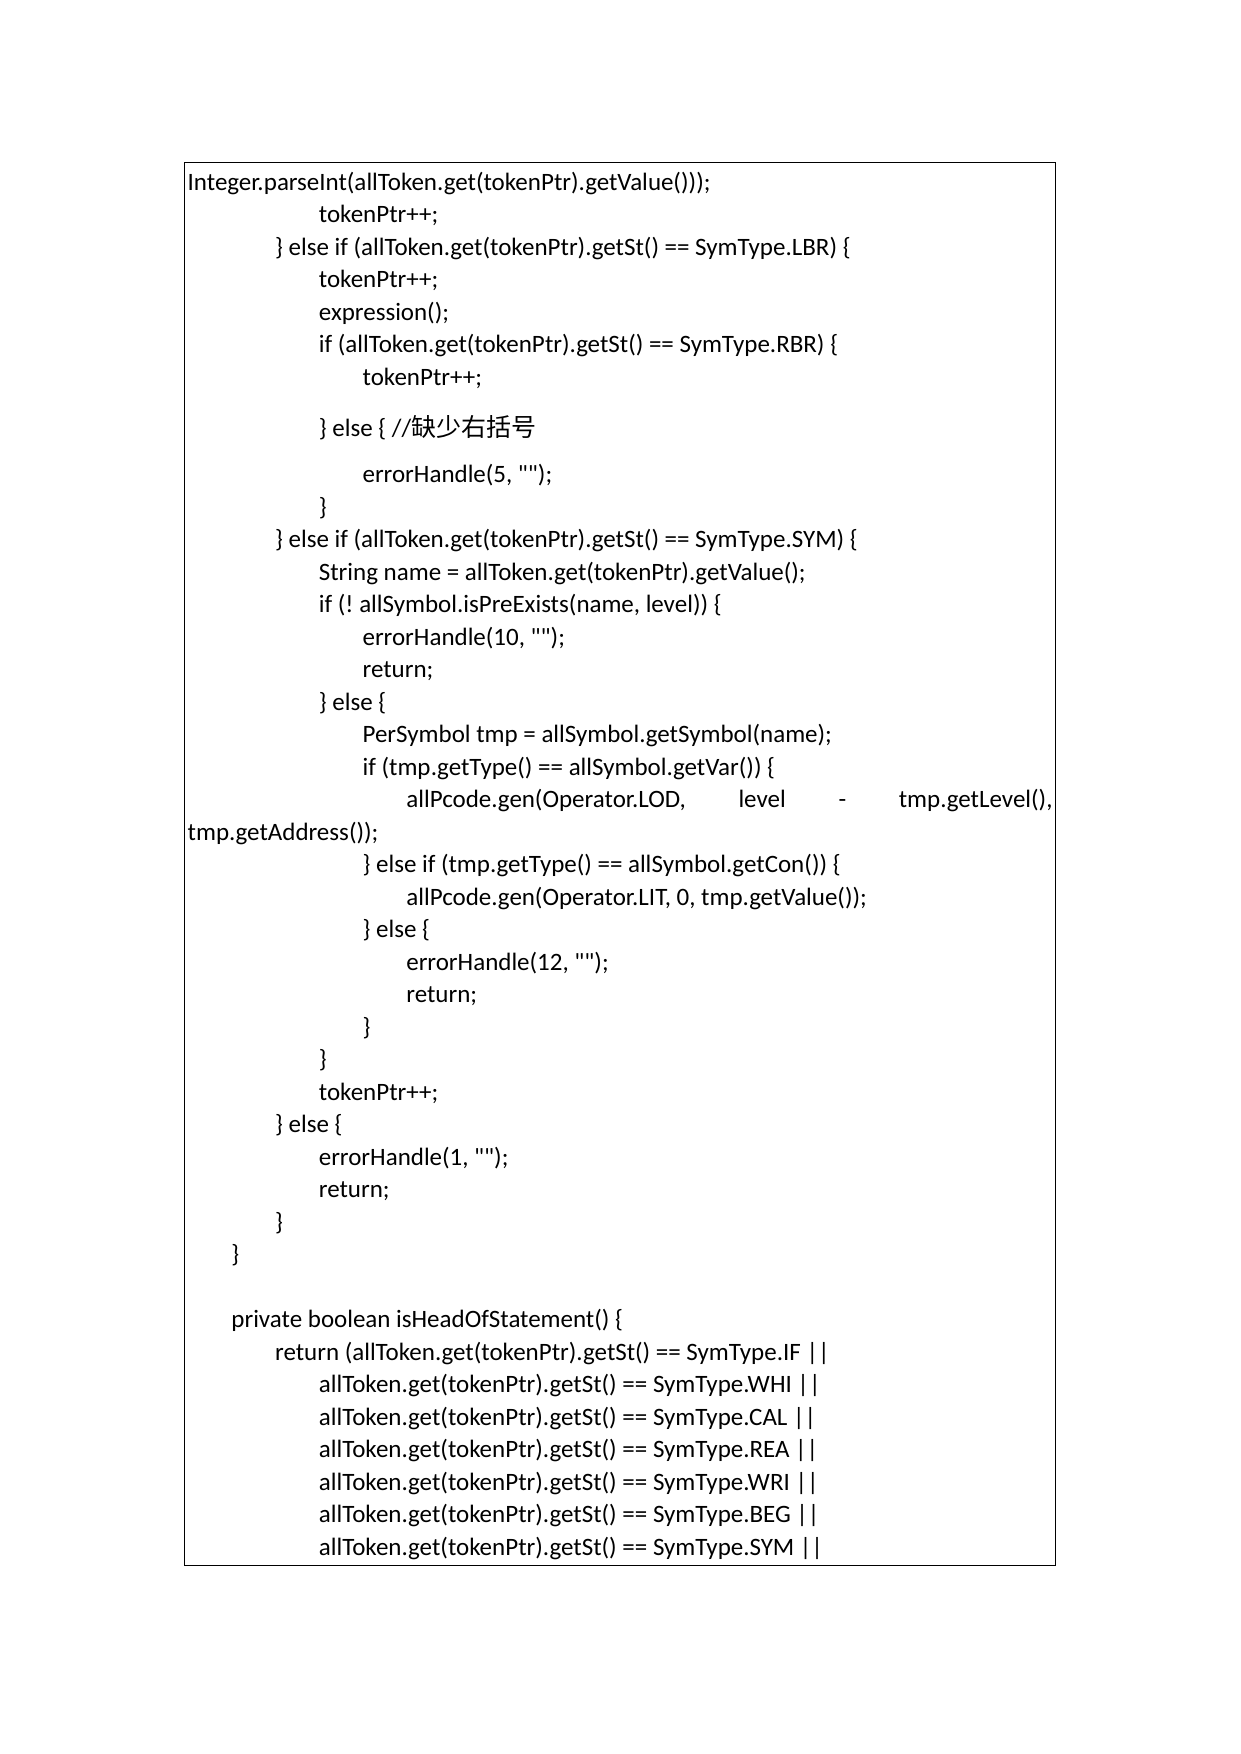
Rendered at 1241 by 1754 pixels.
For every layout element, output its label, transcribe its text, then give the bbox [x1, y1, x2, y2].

text allToken.get(tokenPtr).getSt() == SymType.WHI || [187, 1368, 1053, 1400]
text } else if (allToken.get(tokenPtr).getSt() == SymType.SYM) { [187, 523, 1053, 555]
text if (allToken.get(tokenPtr).getSt() == SymType.RBR) { [187, 328, 1053, 360]
text private boolean isHeadOfStatement() { [187, 1303, 1053, 1335]
text String name = allToken.get(tokenPtr).getValue(); [187, 555, 1053, 588]
text allPcode.gen(Operator.LIT, 0, tmp.getValue()); [187, 880, 1053, 913]
text } else { [187, 685, 1053, 718]
text allToken.get(tokenPtr).getSt() == SymType.WRI || [187, 1465, 1053, 1498]
text errorHandle(1, ""); [187, 1140, 1053, 1173]
text expression(); [187, 295, 1053, 328]
text errorHandle(5, ""); [187, 458, 1053, 490]
text allToken.get(tokenPtr).getSt() == SymType.CAL || [187, 1400, 1053, 1433]
text tokenPtr++; [187, 263, 1053, 295]
text allToken.get(tokenPtr).getSt() == SymType.BEG || [187, 1498, 1053, 1527]
text } [187, 1010, 1053, 1043]
text errorHandle(12, ""); [187, 945, 1053, 978]
text } [187, 1205, 1053, 1238]
text allPcode.gen(Operator.LOD, level - tmp.getLevel(), tmp.getAddress()); [187, 783, 1053, 848]
text tokenPtr++; [187, 198, 1053, 230]
text if (! allSymbol.isPreExists(name, level)) { [187, 588, 1053, 620]
text allToken.get(tokenPtr).getSt() == SymType.SYM || [185, 1527, 1055, 1565]
text allToken.get(tokenPtr).getSt() == SymType.REA || [187, 1433, 1053, 1465]
text return; [187, 1173, 1053, 1205]
text tokenPtr++; [187, 1075, 1053, 1108]
text } else if (allToken.get(tokenPtr).getSt() == SymType.LBR) { [187, 230, 1053, 263]
text return; [187, 653, 1053, 685]
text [185, 163, 1055, 198]
text } else if (tmp.getType() == allSymbol.getCon()) { [187, 848, 1053, 880]
text tokenPtr++; [187, 360, 1053, 393]
text return; [187, 978, 1053, 1010]
text } [187, 1043, 1053, 1075]
text } else { [187, 1108, 1053, 1140]
text return (allToken.get(tokenPtr).getSt() == SymType.IF || [187, 1335, 1053, 1368]
text } else { [187, 913, 1053, 945]
text PerSymbol tmp = allSymbol.getSymbol(name); [187, 718, 1053, 750]
text } [187, 490, 1053, 523]
text if (tmp.getType() == allSymbol.getVar()) { [187, 750, 1053, 783]
text errorHandle(10, ""); [187, 620, 1053, 653]
text } else { //缺少右括号 [187, 393, 1053, 458]
text } [187, 1238, 1053, 1270]
